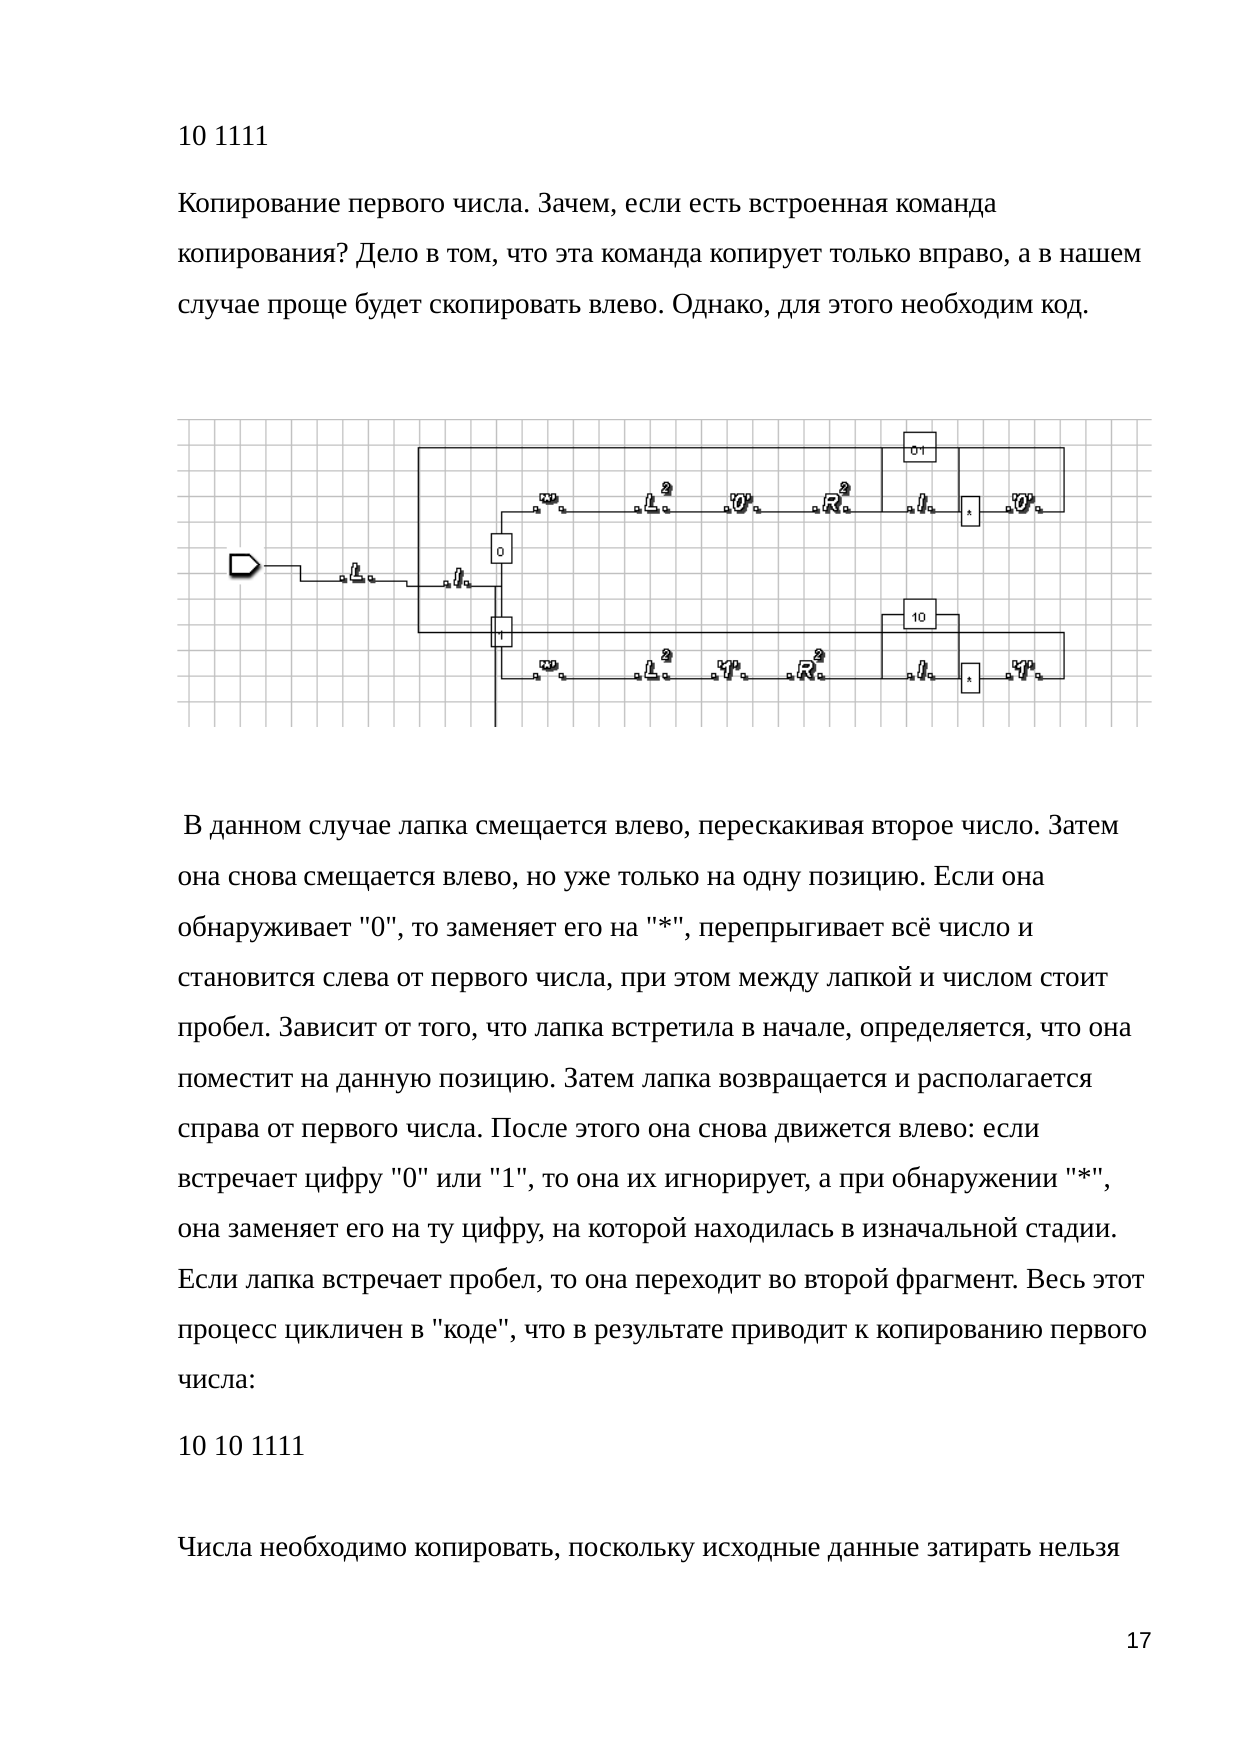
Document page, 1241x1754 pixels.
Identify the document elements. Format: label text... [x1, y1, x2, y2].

picture [177, 419, 1152, 727]
text 10 1111 [177, 118, 1152, 152]
text В данном случае лапка смещается влево, перескакивая второе число. Затем она снова смещается влево, но уже только на одну позицию. Если она обнаруживает "0", то заменяет его на "*", перепрыгивает всё число и становится слева от первого числа, при этом между лапкой и числом стоит пробел. Зависит от того, что лапка встретила в начале, определяется, что она поместит на данную позицию. Затем лапка возвращается и располагается справа от первого числа. После этого она снова движется влево: если встречает цифру "0" или "1", то она их игнорирует, а при обнаружении "*", она заменяет его на ту цифру, на которой находилась в изначальной стадии. Если лапка встречает пробел, то она переходит во второй фрагмент. Весь этот процесс цикличен в "коде", что в результате приводит к копированию первого числа: [177, 757, 1152, 1395]
